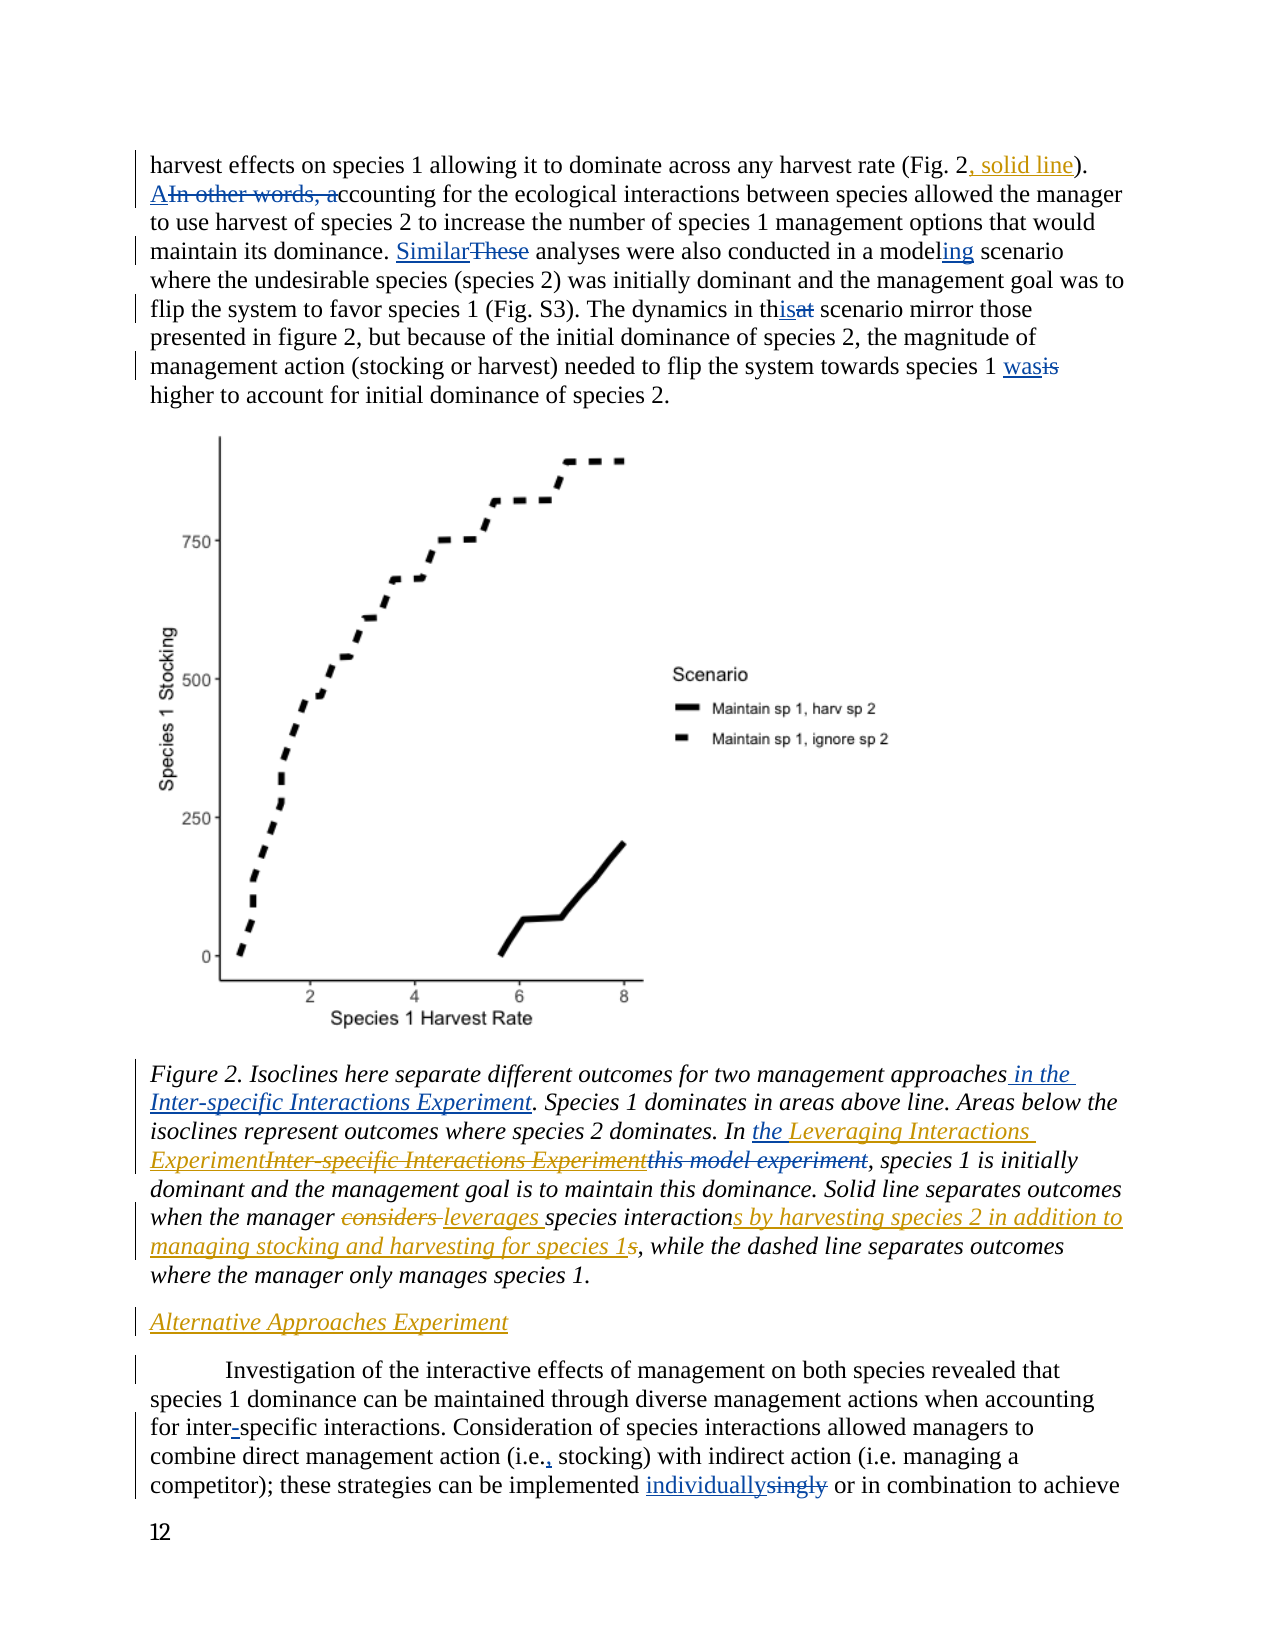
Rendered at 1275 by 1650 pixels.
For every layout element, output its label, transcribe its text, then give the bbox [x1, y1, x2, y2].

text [150, 1355, 1125, 1499]
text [150, 150, 1125, 409]
picture [150, 427, 908, 1038]
text Figure 2. Isoclines here separate different outcomes for two management approaches. Species 1 dominates in areas above line. Areas below the isoclines represent outcomes where species 2 dominates. In , species 1 is initially dominant and the management goal is to maintain this dominance. Solid line separates outcomes when the manager species interaction, while the dashed line separates outcomes where the manager only manages species 1. [150, 1059, 1125, 1289]
